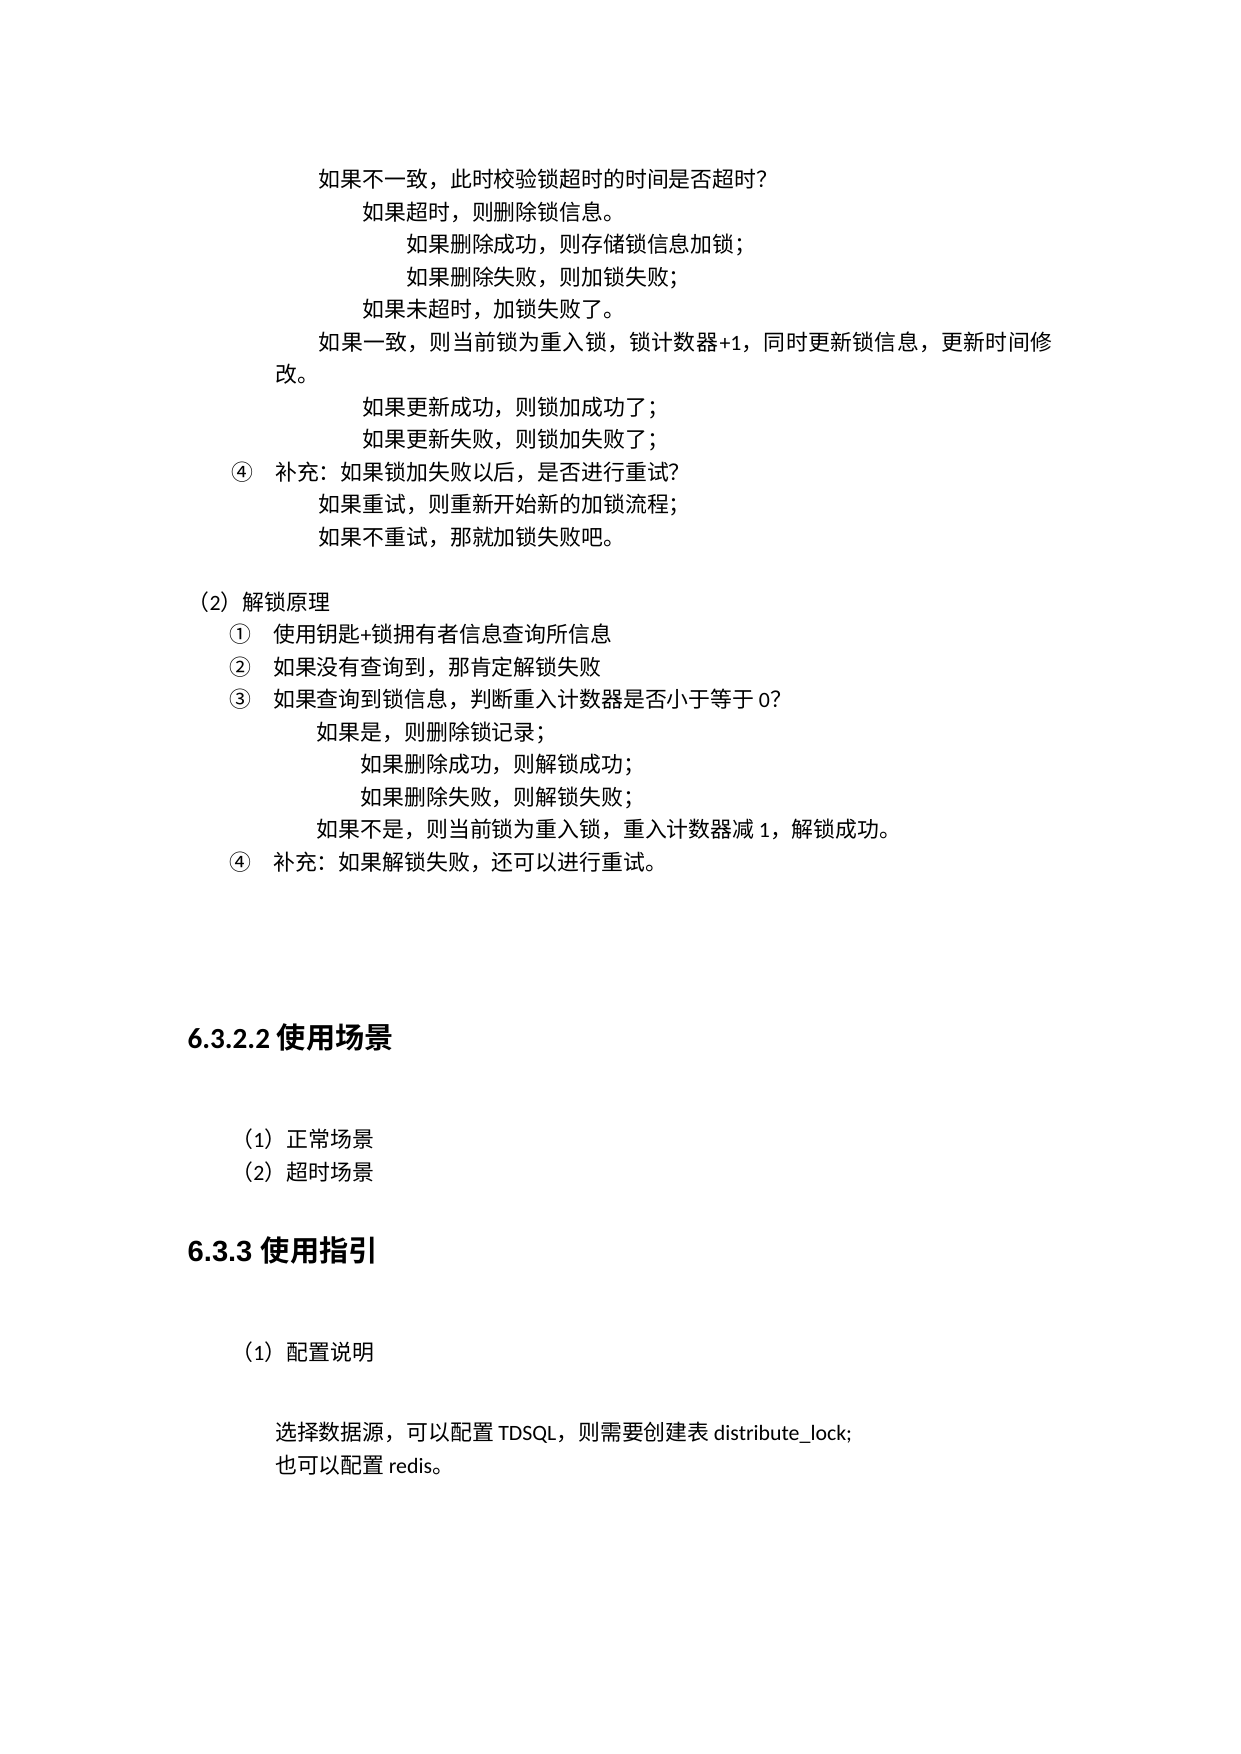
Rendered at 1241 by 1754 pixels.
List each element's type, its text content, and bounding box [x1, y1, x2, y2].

list 如果查询到锁信息，判断重入计数器是否小于等于0？ [187, 682, 1053, 714]
list 如果不是，则当前锁为重入锁，重入计数器减1，解锁成功。 [273, 812, 1053, 844]
list 如果超时，则删除锁信息。 [319, 194, 1053, 227]
list 如果删除成功，则存储锁信息加锁； [362, 227, 1053, 259]
list 如果是，则删除锁记录； [273, 714, 1053, 747]
list 如果不重试，那就加锁失败吧。 [275, 519, 1053, 552]
text （2）超时场景 [187, 1154, 1053, 1187]
subtitle 6.3.2.2 使用场景 [187, 1004, 1053, 1069]
list 如果删除失败，则解锁失败； [317, 779, 1053, 812]
list 如果一致，则当前锁为重入锁，锁计数器+1，同时更新锁信息，更新时间修改。 [275, 324, 1053, 389]
list 如果删除失败，则加锁失败； [362, 259, 1053, 292]
list 补充：如果锁加失败以后，是否进行重试？ [187, 454, 1053, 487]
text 也可以配置redis。 [231, 1447, 1053, 1480]
list 如果重试，则重新开始新的加锁流程； [275, 487, 1053, 519]
list 如果更新成功，则锁加成功了； [319, 389, 1053, 422]
subtitle （1）配置说明 [187, 1335, 1053, 1367]
list 如果未超时，加锁失败了。 [319, 292, 1053, 324]
list 如果删除成功，则解锁成功； [317, 747, 1053, 779]
list （2）解锁原理 [187, 584, 1053, 617]
subtitle 6.3.3 使用指引 [187, 1216, 1053, 1281]
list 如果不一致，此时校验锁超时的时间是否超时？ [275, 162, 1053, 194]
list 补充：如果解锁失败，还可以进行重试。 [187, 844, 1053, 877]
list 使用钥匙+锁拥有者信息查询所信息 [187, 617, 1053, 649]
list 如果更新失败，则锁加失败了； [319, 422, 1053, 454]
list 如果没有查询到，那肯定解锁失败 [187, 649, 1053, 682]
text 选择数据源，可以配置TDSQL，则需要创建表distribute_lock; [231, 1415, 1053, 1447]
text （1）正常场景 [187, 1122, 1053, 1154]
